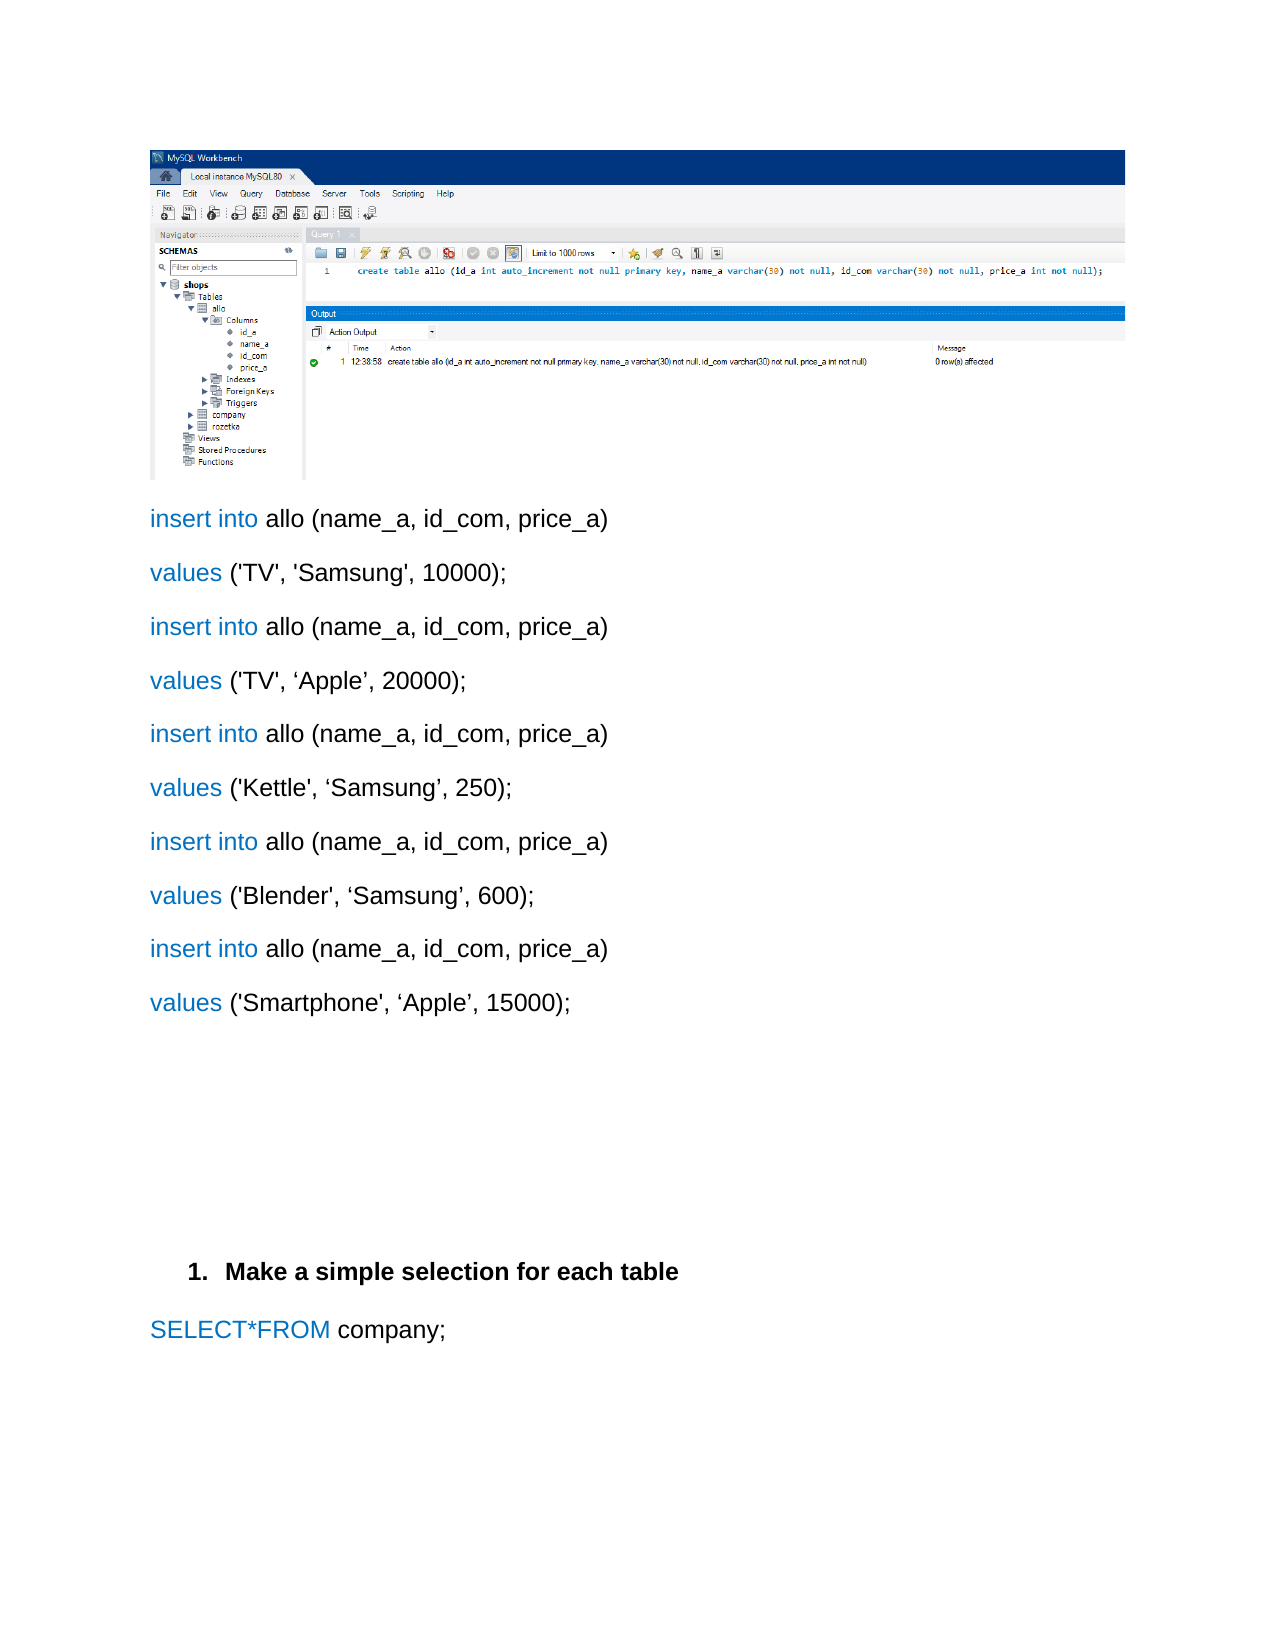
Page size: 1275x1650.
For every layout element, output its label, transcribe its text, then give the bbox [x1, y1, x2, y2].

picture [150, 150, 1125, 480]
text SELECT*FROM company; [150, 1315, 1125, 1344]
text values ('TV', 'Samsung', 10000); [150, 558, 1125, 587]
text insert into allo (name_a, id_com, price_a) [150, 827, 1125, 856]
text insert into allo (name_a, id_com, price_a) [150, 504, 1125, 533]
text values ('Blender', ‘Samsung’, 600); [150, 881, 1125, 909]
text insert into allo (name_a, id_com, price_a) [150, 719, 1125, 748]
text insert into allo (name_a, id_com, price_a) [150, 612, 1125, 641]
text values ('Smartphone', ‘Apple’, 15000); [150, 988, 1125, 1017]
text values ('TV', ‘Apple’, 20000); [150, 666, 1125, 694]
text insert into allo (name_a, id_com, price_a) [150, 934, 1125, 963]
list Make a simple selection for each table [187, 1257, 1125, 1286]
text values ('Kettle', ‘Samsung’, 250); [150, 773, 1125, 802]
